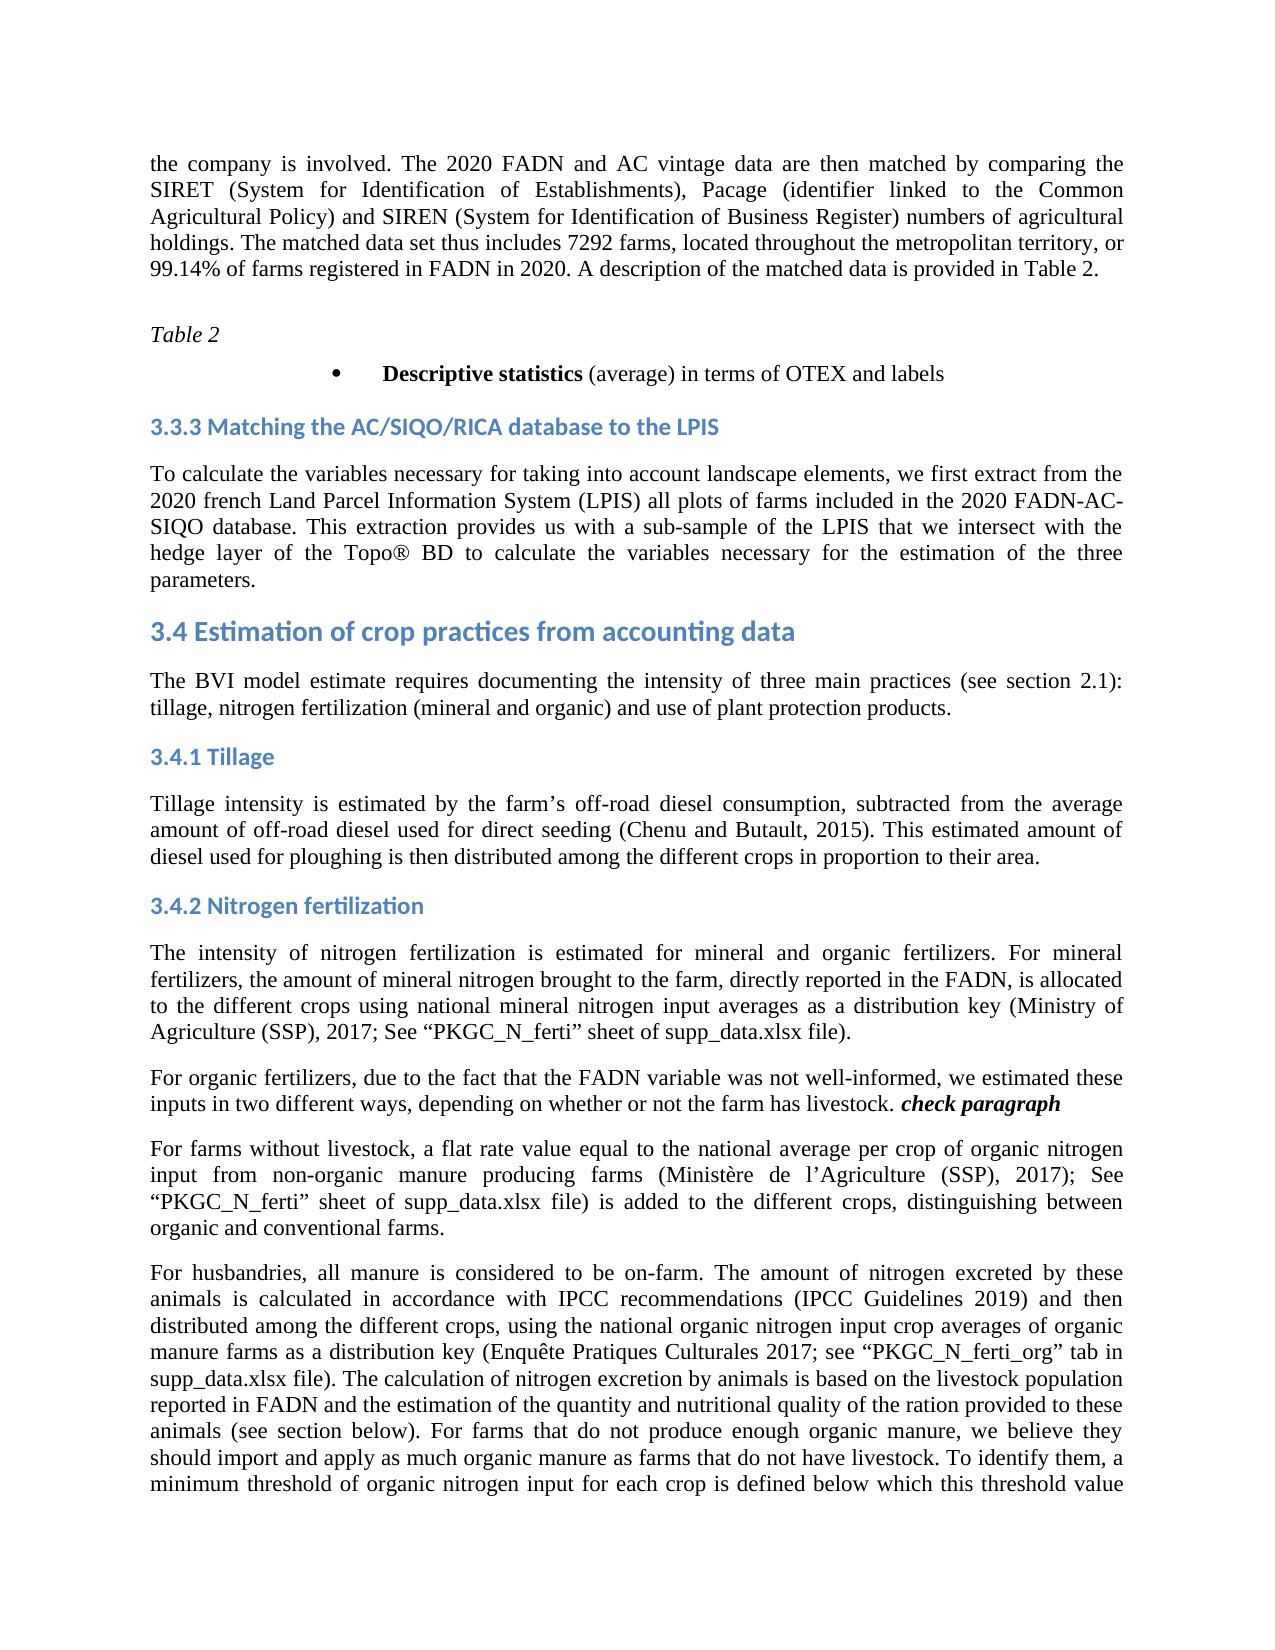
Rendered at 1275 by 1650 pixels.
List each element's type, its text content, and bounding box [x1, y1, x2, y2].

subtitle 3.4.1 Tillage [150, 741, 1125, 771]
text To calculate the variables necessary for taking into account landscape elements, we first extract from the 2020 french Land Parcel Information System (LPIS) all plots of farms included in the 2020 FADN-AC-SIQO database. This extraction provides us with a sub-sample of the LPIS that we intersect with the hedge layer of the Topo® BD to calculate the variables necessary for the estimation of the three parameters. [150, 460, 1125, 592]
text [150, 150, 1125, 282]
subtitle 3.4.2 Nitrogen fertilization [150, 890, 1125, 921]
text For organic fertilizers, due to the fact that the FADN variable was not well-informed, we estimated these inputs in two different ways, depending on whether or not the farm has livestock. check paragraph [150, 1063, 1125, 1116]
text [150, 1259, 1125, 1496]
subtitle 3.4 Estimation of crop practices from accounting data [150, 613, 1125, 649]
text For farms without livestock, a flat rate value equal to the national average per crop of organic nitrogen input from non-organic manure producing farms (Ministère de l’Agriculture (SSP), 2017); See “PKGC_N_ferti” sheet of supp_data.xlsx file) is added to the different crops, distinguishing between organic and conventional farms. [150, 1135, 1125, 1240]
text The BVI model estimate requires documenting the intensity of three main practices (see section 2.1): tillage, nitrogen fertilization (mineral and organic) and use of plant protection products. [150, 667, 1125, 720]
text The intensity of nitrogen fertilization is estimated for mineral and organic fertilizers. For mineral fertilizers, the amount of mineral nitrogen brought to the farm, directly reported in the FADN, is allocated to the different crops using national mineral nitrogen input averages as a distribution key (Ministry of Agriculture (SSP), 2017; See “PKGC_N_ferti” sheet of supp_data.xlsx file). [150, 939, 1125, 1045]
text Tillage intensity is estimated by the farm’s off-road diesel consumption, subtracted from the average amount of off-road diesel used for direct seeding (Chenu and Butault, 2015). This estimated amount of diesel used for ploughing is then distributed among the different crops in proportion to their area. [150, 790, 1125, 869]
table_header Table 2 Descriptive statistics (average) in terms of OTEX and labels [139, 301, 1114, 390]
subtitle 3.3.3 Matching the AC/SIQO/RICA database to the LPIS [150, 411, 1125, 442]
